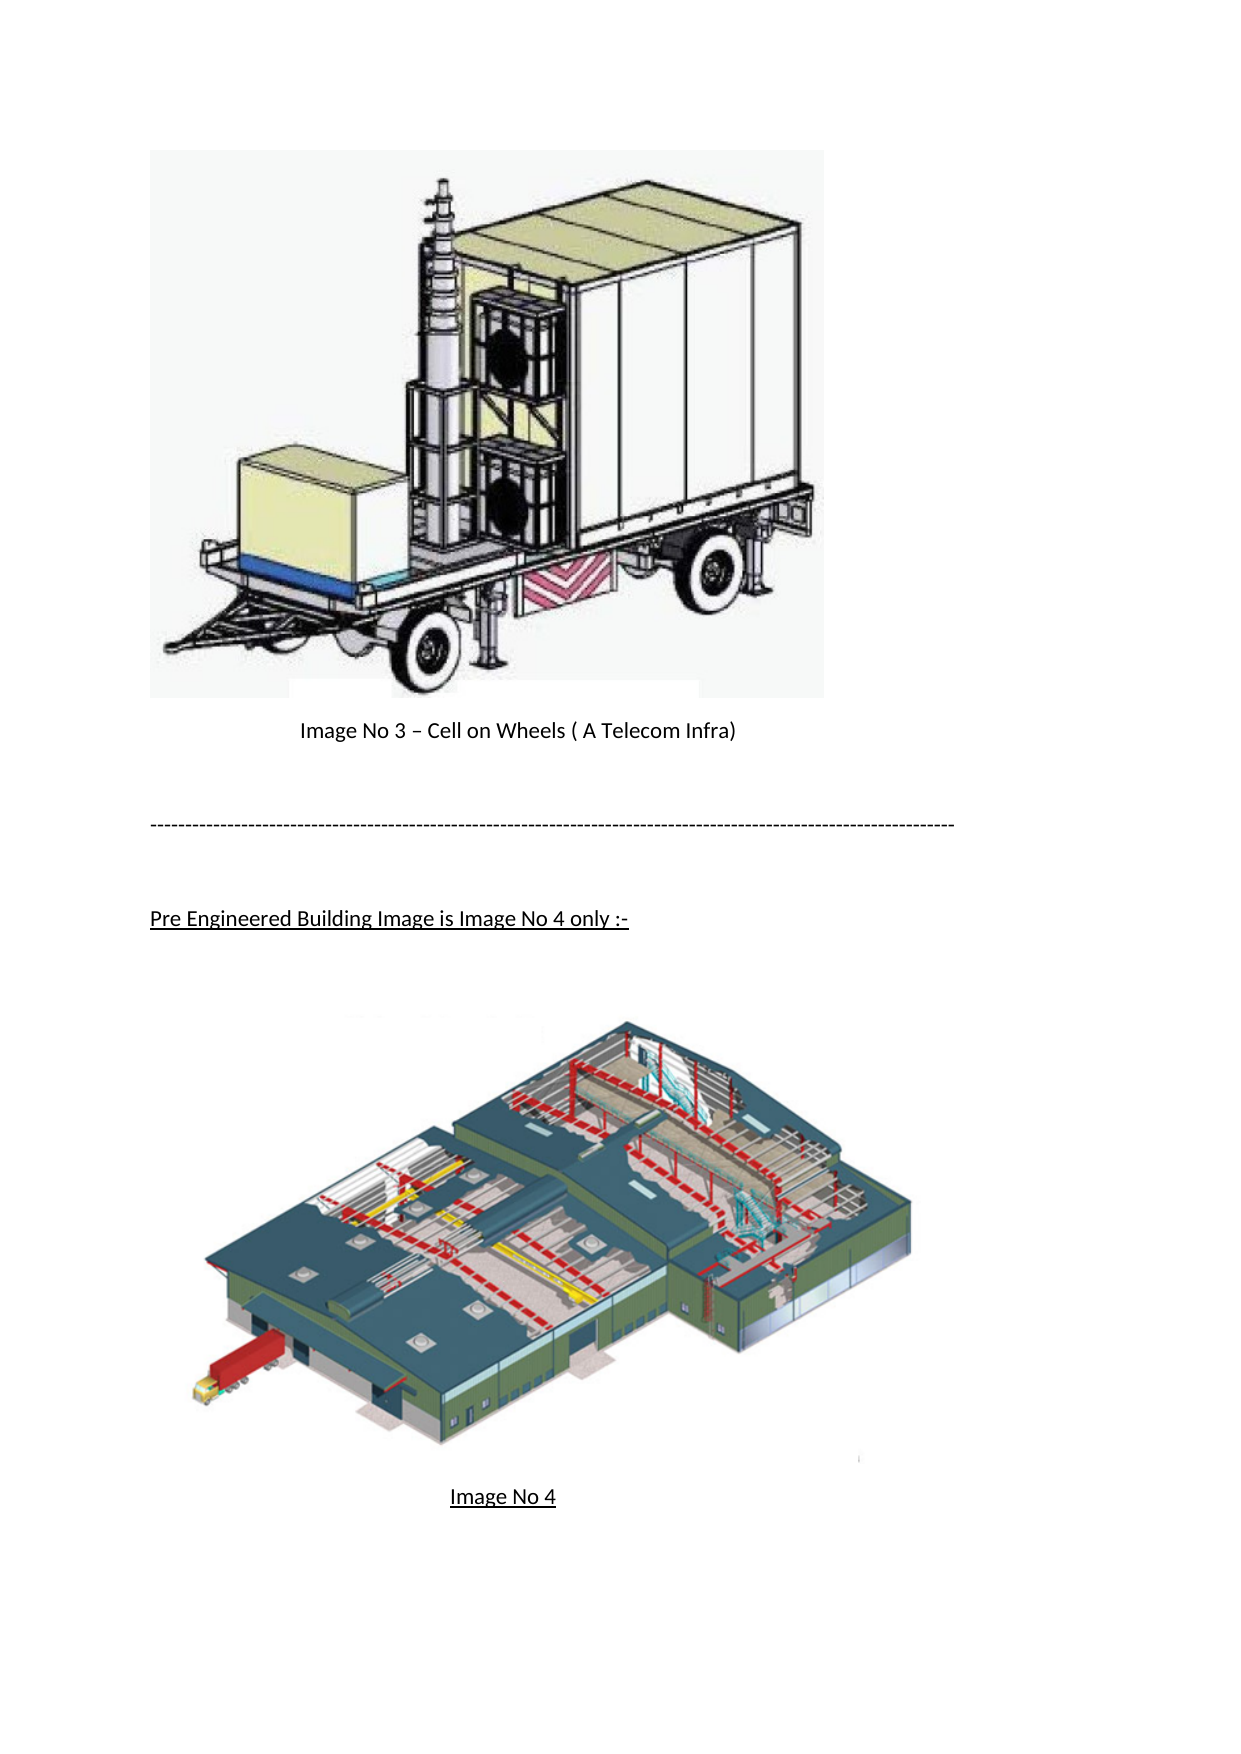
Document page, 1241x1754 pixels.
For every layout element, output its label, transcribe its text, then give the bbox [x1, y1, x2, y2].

picture [150, 150, 824, 698]
text ------------------------------------------------------------------------------------------------------------------- [150, 810, 1090, 838]
text Image No 4 [150, 1482, 1090, 1510]
text Image No 3 – Cell on Wheels ( A Telecom Infra) [150, 717, 1090, 744]
subtitle Pre Engineered Building Image is Image No 4 only :- [150, 904, 1090, 932]
picture [150, 951, 936, 1464]
